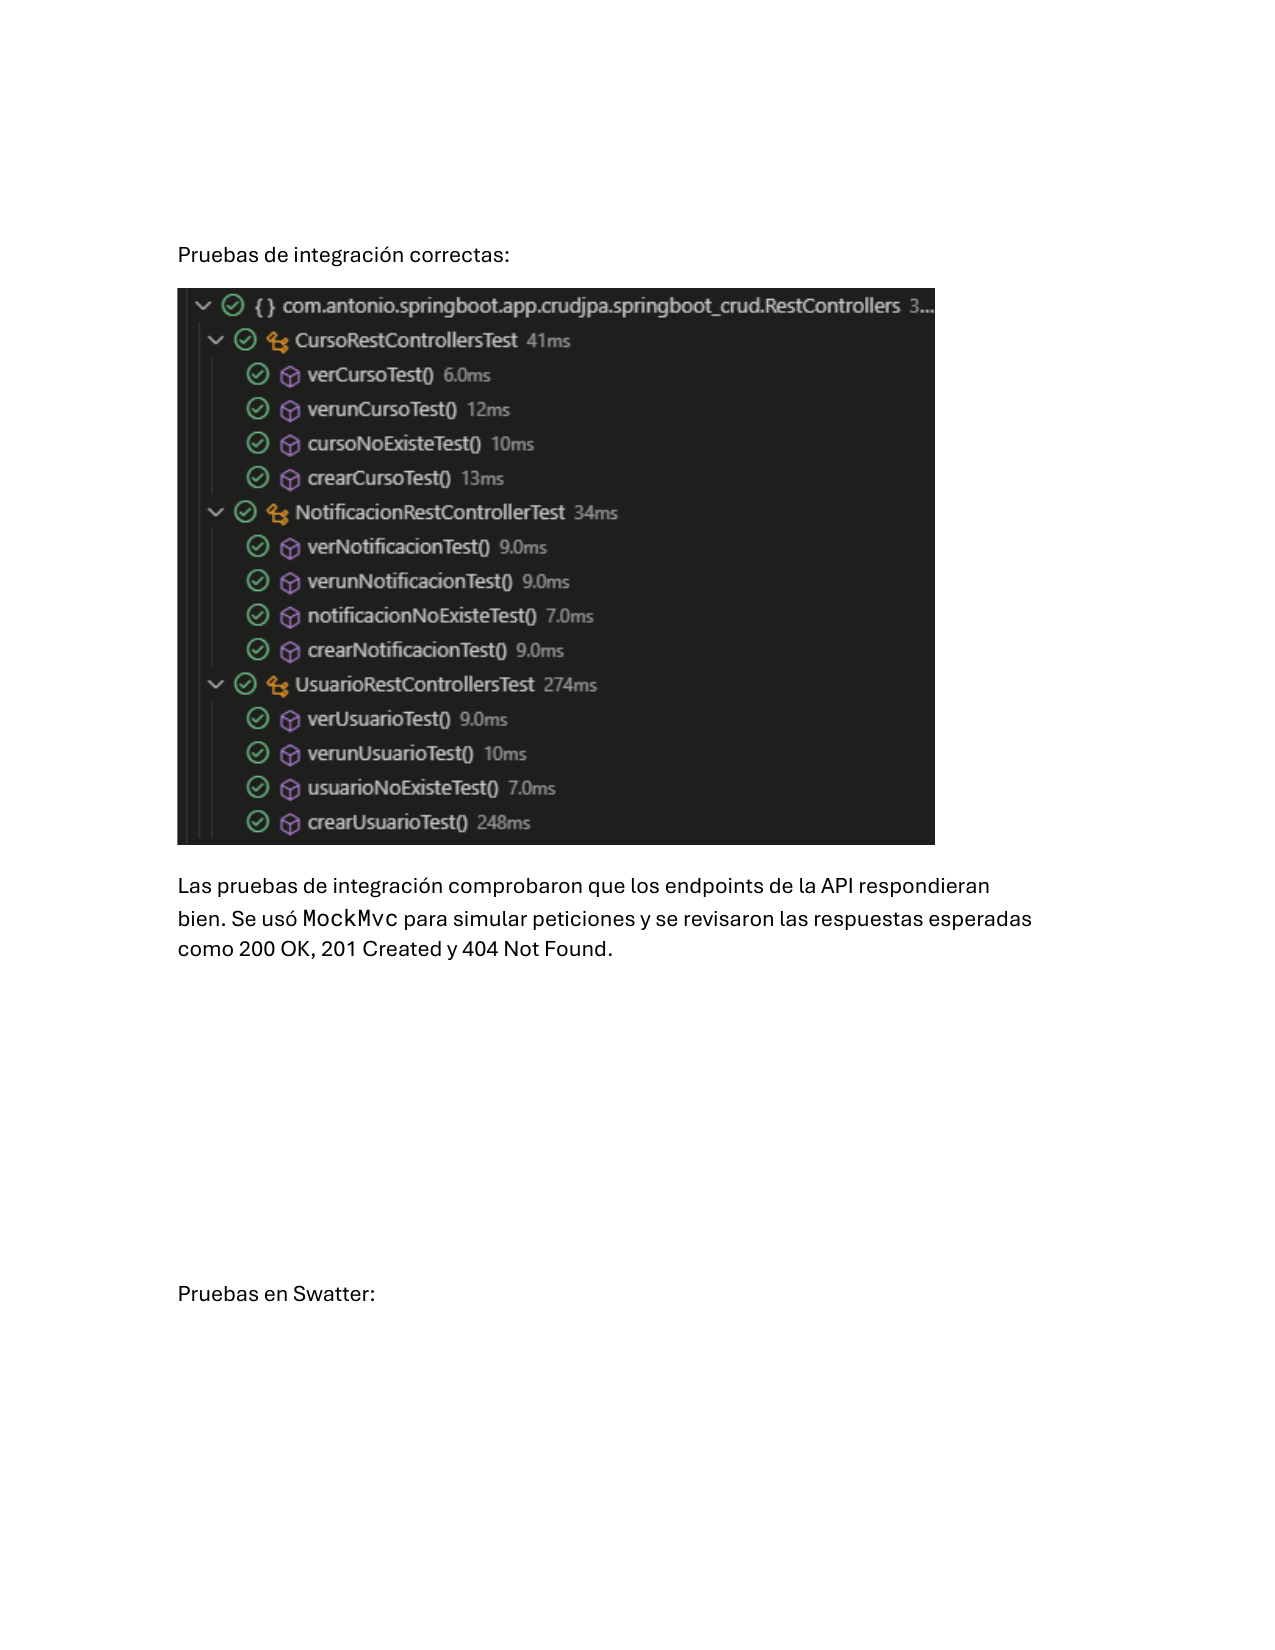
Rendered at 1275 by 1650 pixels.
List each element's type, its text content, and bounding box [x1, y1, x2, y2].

text Pruebas en Swatter: [177, 1279, 1098, 1308]
text Pruebas de integración correctas: [177, 241, 1098, 269]
picture [177, 288, 935, 845]
text Las pruebas de integración comprobaron que los endpoints de la API respondieran bien. Se usó MockMvc para simular peticiones y se revisaron las respuestas esperadas como 200 OK, 201 Created y 404 Not Found. [177, 872, 1035, 963]
